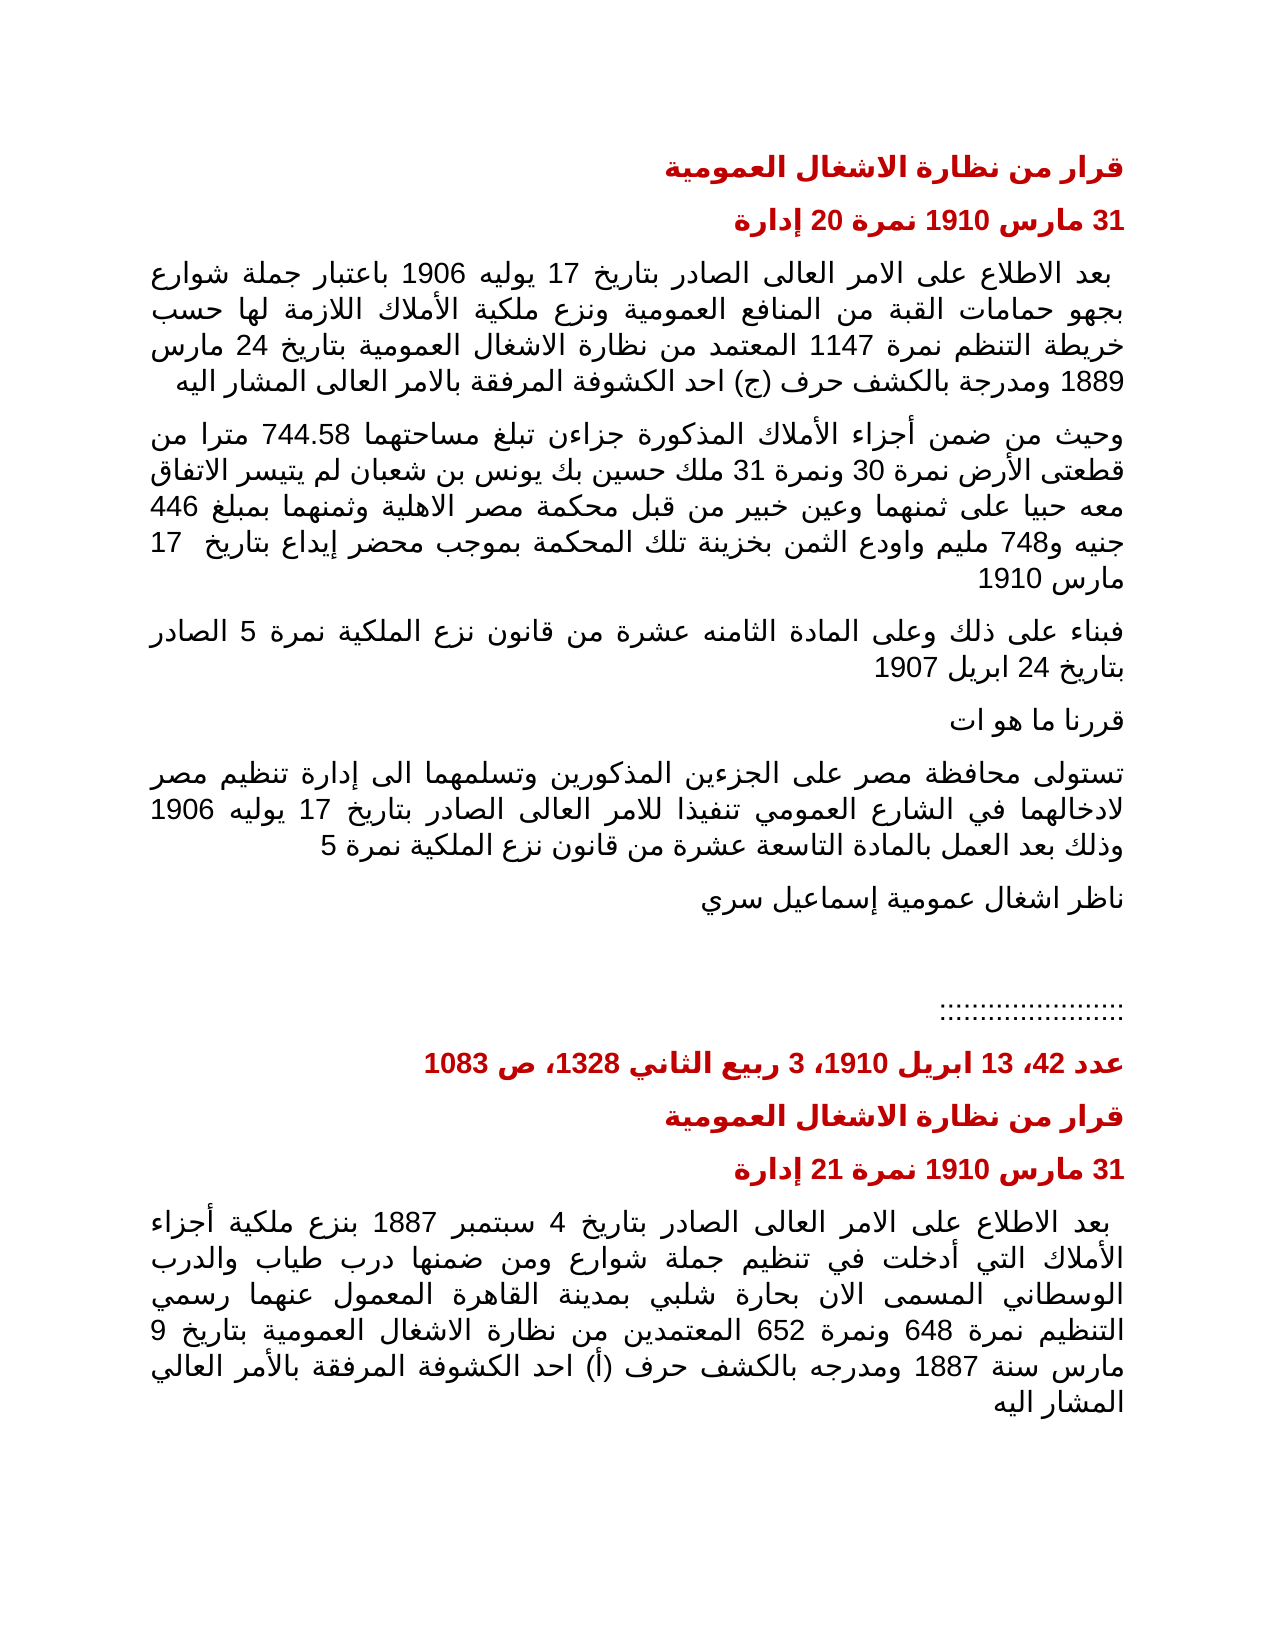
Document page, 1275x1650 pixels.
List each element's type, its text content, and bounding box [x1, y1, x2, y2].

text قرار من نظارة الاشغال العمومية [150, 1099, 1125, 1133]
text فبناء على ذلك وعلى المادة الثامنه عشرة من قانون نزع الملكية نمرة 5 الصادر بتاريخ 24 ابريل 1907 [150, 614, 1125, 684]
text ناظر اشغال عمومية إسماعيل سري [150, 881, 1125, 915]
text تستولى محافظة مصر على الجزءين المذكورين وتسلمهما الى إدارة تنظيم مصر لادخالهما في الشارع العمومي تنفيذا للامر العالى الصادر بتاريخ 17 يوليه 1906 وذلك بعد العمل بالمادة التاسعة عشرة من قانون نزع الملكية نمرة 5 [150, 756, 1125, 862]
text وحيث من ضمن أجزاء الأملاك المذكورة جزاءن تبلغ مساحتهما 744.58 مترا من قطعتى الأرض نمرة 30 ونمرة 31 ملك حسين بك يونس بن شعبان لم يتيسر الاتفاق معه حبيا على ثمنهما وعين خبير من قبل محكمة مصر الاهلية وثمنهما بمبلغ 446 جنيه و748 مليم واودع الثمن بخزينة تلك المحكمة بموجب محضر إيداع بتاريخ 17 مارس 1910 [150, 417, 1125, 595]
text قرار من نظارة الاشغال العمومية [150, 150, 1125, 183]
text قررنا ما هو ات [150, 703, 1125, 737]
text بعد الاطلاع على الامر العالى الصادر بتاريخ 4 سبتمبر 1887 بنزع ملكية أجزاء الأملاك التي أدخلت في تنظيم جملة شوارع ومن ضمنها درب طياب والدرب الوسطاني المسمى الان بحارة شلبي بمدينة القاهرة المعمول عنهما رسمي التنظيم نمرة 648 ونمرة 652 المعتمدين من نظارة الاشغال العمومية بتاريخ 9 مارس سنة 1887 ومدرجه بالكشف حرف (أ) احد الكشوفة المرفقة بالأمر العالي المشار اليه [150, 1205, 1125, 1419]
text عدد 42، 13 ابريل 1910، 3 ربيع الثاني 1328، ص 1083 [150, 1046, 1125, 1080]
text 31 مارس 1910 نمرة 20 إدارة [150, 203, 1125, 236]
text 31 مارس 1910 نمرة 21 إدارة [150, 1152, 1125, 1185]
text بعد الاطلاع على الامر العالى الصادر بتاريخ 17 يوليه 1906 باعتبار جملة شوارع بجهو حمامات القبة من المنافع العمومية ونزع ملكية الأملاك اللازمة لها حسب خريطة التنظم نمرة 1147 المعتمد من نظارة الاشغال العمومية بتاريخ 24 مارس 1889 ومدرجة بالكشف حرف (ج) احد الكشوفة المرفقة بالامر العالى المشار اليه [150, 256, 1125, 398]
text ::::::::::::::::::::::: [150, 993, 1125, 1027]
